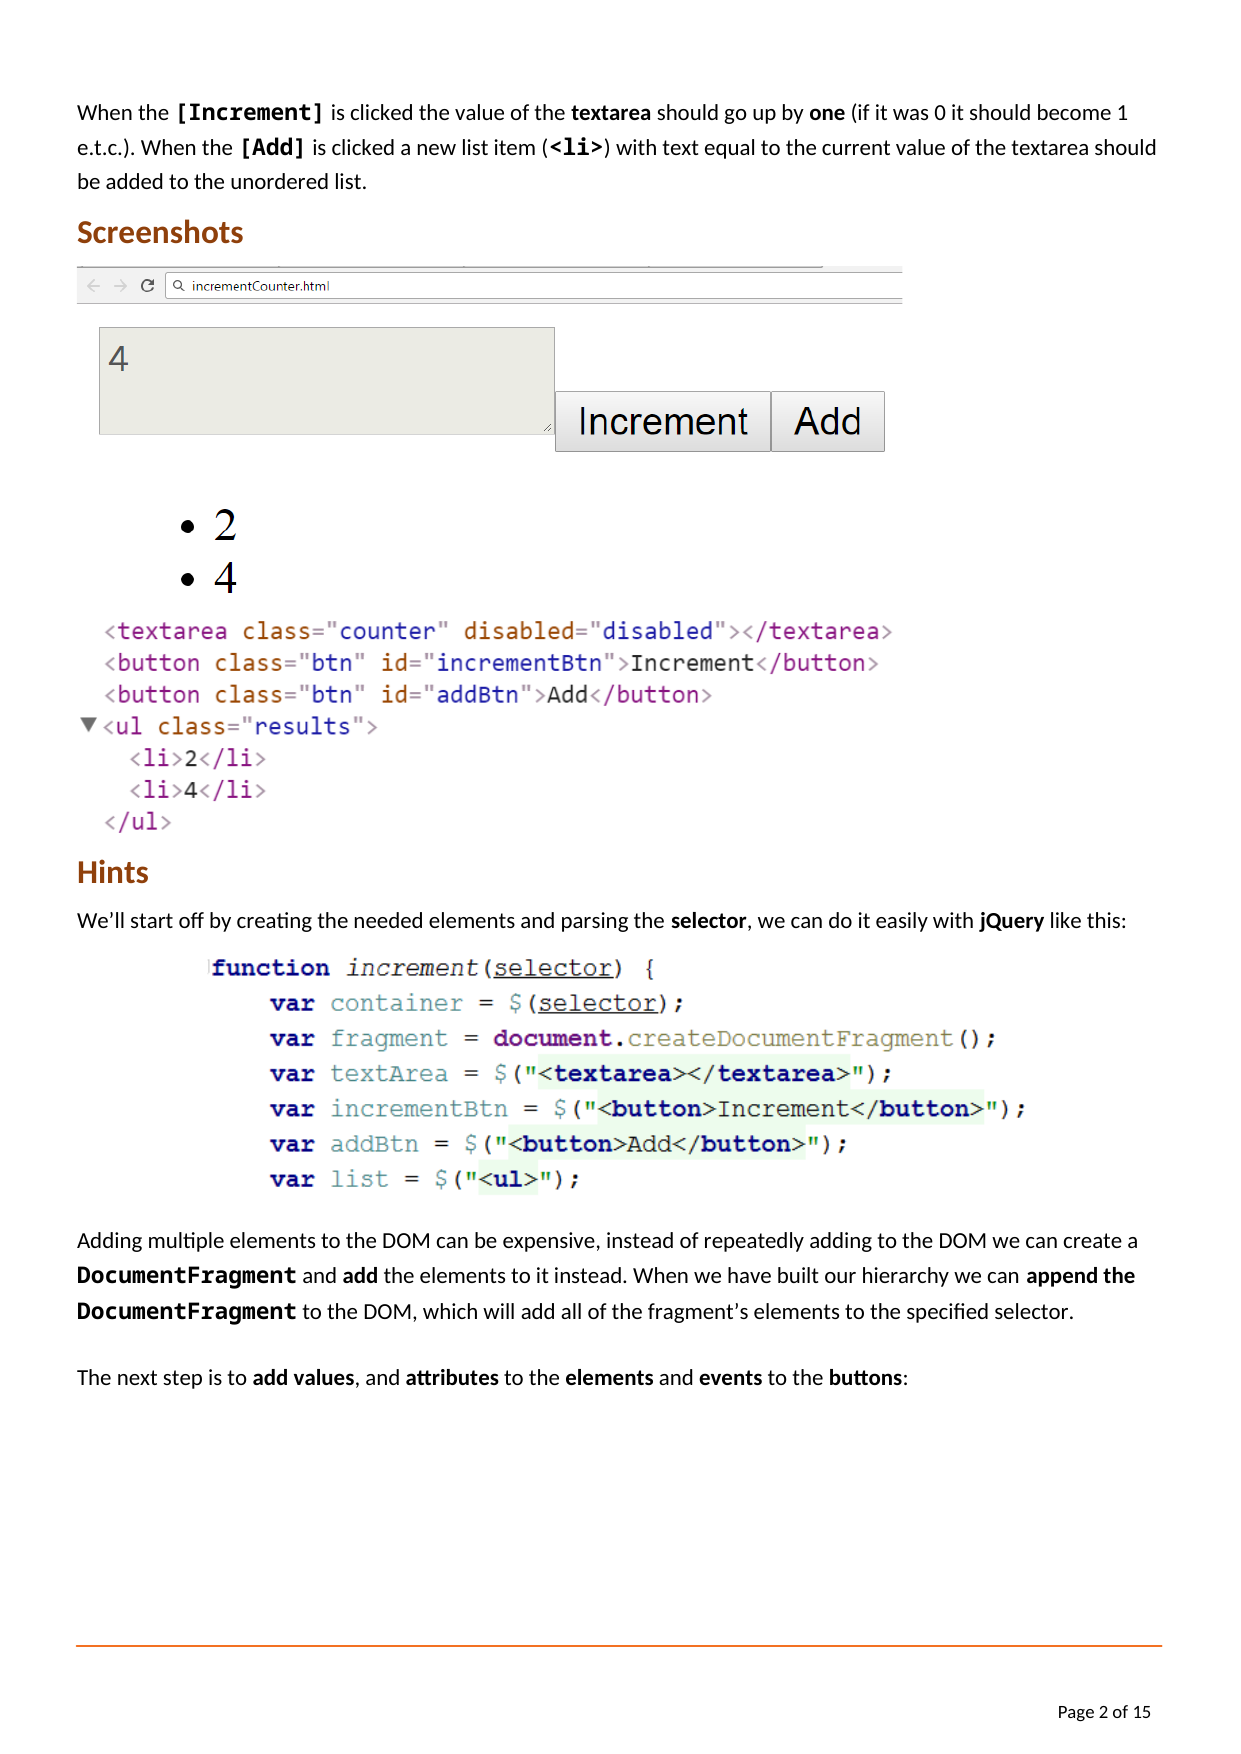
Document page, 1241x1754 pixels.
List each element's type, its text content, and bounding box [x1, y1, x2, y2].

text When the [Increment] is clicked the value of the textarea should go up by one (if it was 0 it should become 1 e.t.c.). When the [Add] is clicked a new list item (<li>) with text equal to the current value of the textarea should be added to the unordered list. [77, 95, 1163, 195]
subtitle Screenshots [77, 211, 1163, 252]
picture [76, 619, 903, 835]
subtitle Hints [77, 851, 1163, 892]
text Adding multiple elements to the DOM can be expensive, instead of repeatedly adding to the DOM we can create a DocumentFragment and add the elements to it instead. When we have built our hierarchy we can append the DocumentFragment to the DOM, which will add all of the fragment’s elements to the specified selector. The next step is to add values, and attributes to the elements and events to the buttons: [77, 1227, 1163, 1391]
text We’ll start off by creating the needed elements and parsing the selector, we can do it easily with jQuery like this: [77, 906, 1163, 934]
picture [207, 950, 1033, 1210]
picture [76, 266, 903, 603]
